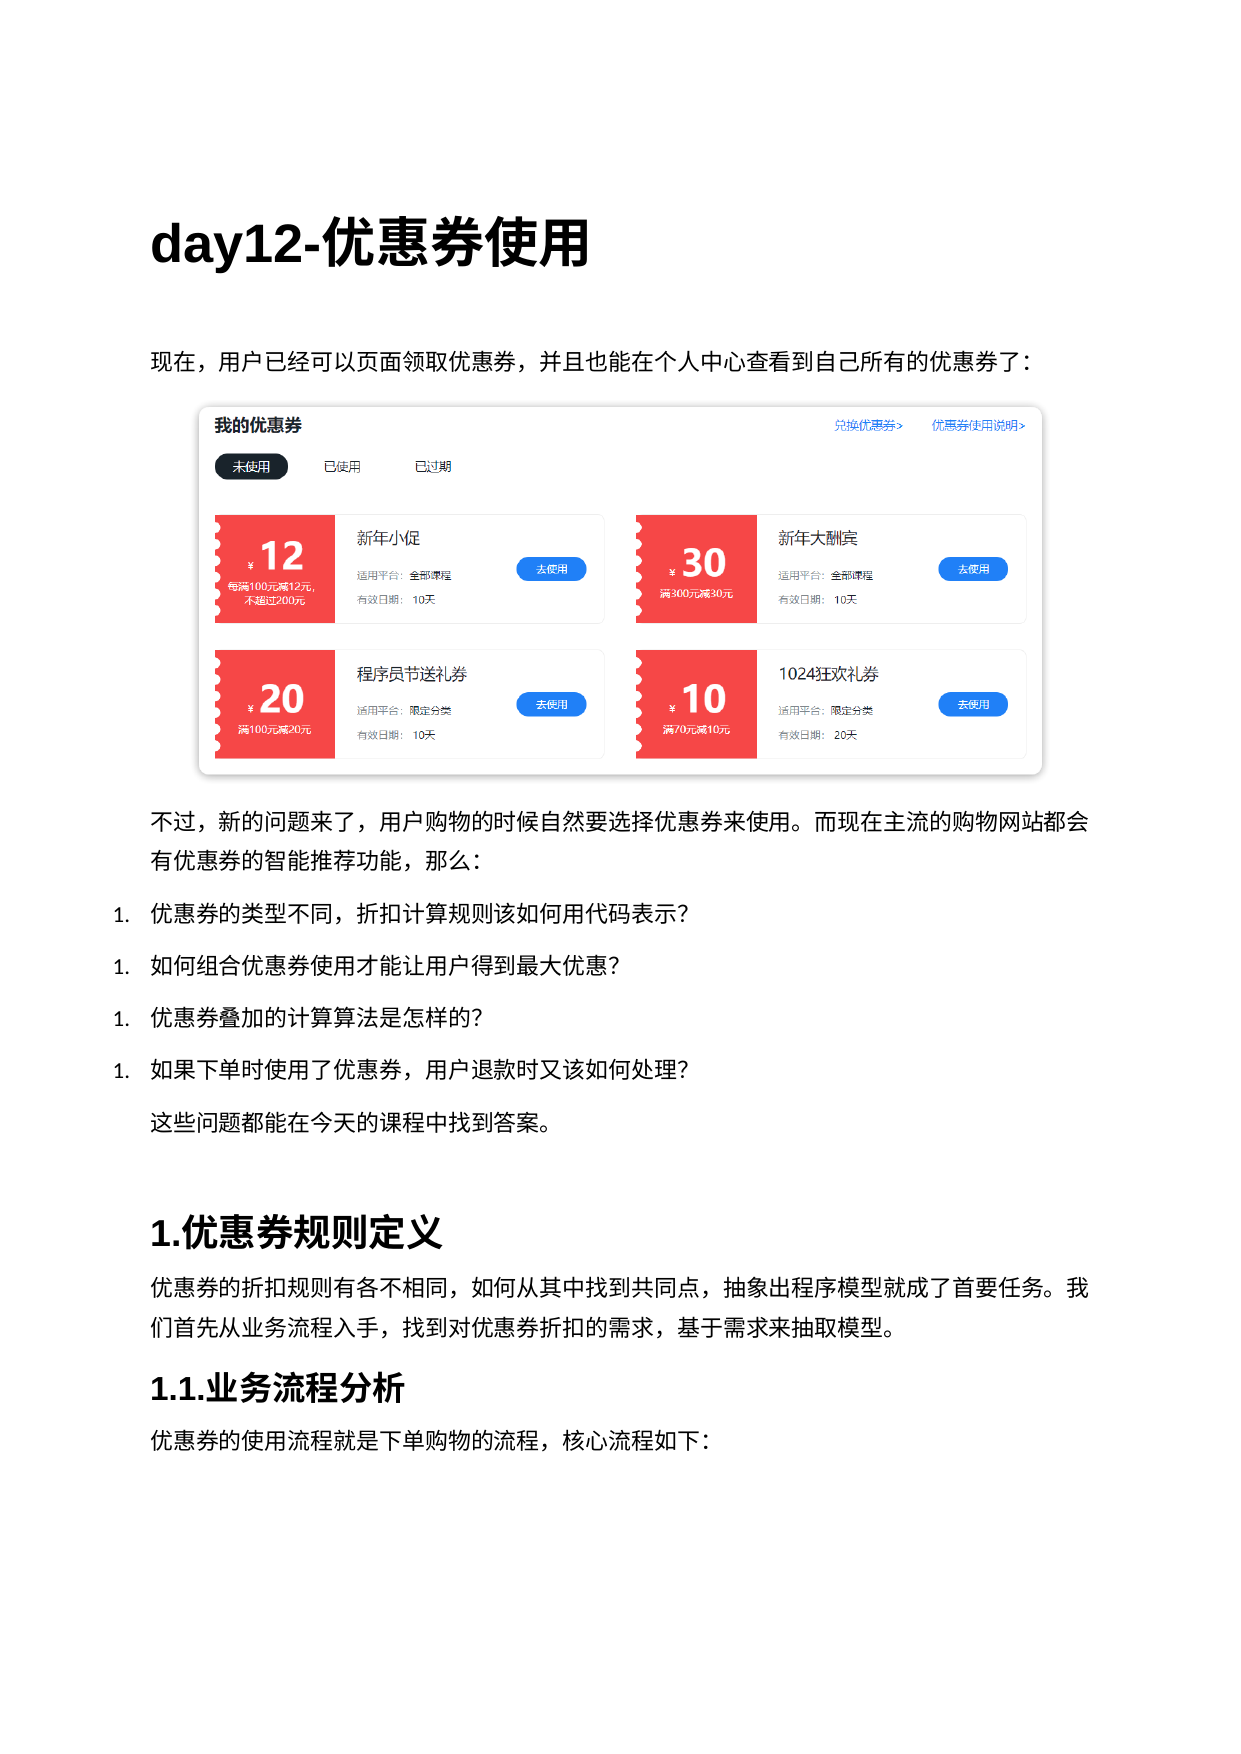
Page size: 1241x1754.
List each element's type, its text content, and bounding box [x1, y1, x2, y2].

text 这些问题都能在今天的课程中找到答案。 [150, 1105, 1090, 1138]
text 现在，用户已经可以页面领取优惠券，并且也能在个人中心查看到自己所有的优惠券了： [150, 344, 1090, 377]
picture [188, 396, 1052, 786]
list 如何组合优惠券使用才能让用户得到最大优惠？ [112, 948, 1090, 981]
list 如果下单时使用了优惠券，用户退款时又该如何处理？ [112, 1052, 1090, 1086]
list 优惠券的类型不同，折扣计算规则该如何用代码表示？ [112, 896, 1090, 929]
text 优惠券的折扣规则有各不相同，如何从其中找到共同点，抽象出程序模型就成了首要任务。我们首先从业务流程入手，找到对优惠券折扣的需求，基于需求来抽取模型。 [150, 1270, 1090, 1343]
list 优惠券叠加的计算算法是怎样的？ [112, 1000, 1090, 1033]
text 不过，新的问题来了，用户购物的时候自然要选择优惠券来使用。而现在主流的购物网站都会有优惠券的智能推荐功能，那么： [150, 803, 1090, 876]
text 优惠券的使用流程就是下单购物的流程，核心流程如下： [150, 1423, 1090, 1456]
text day12-优惠券使用 [150, 200, 1090, 278]
